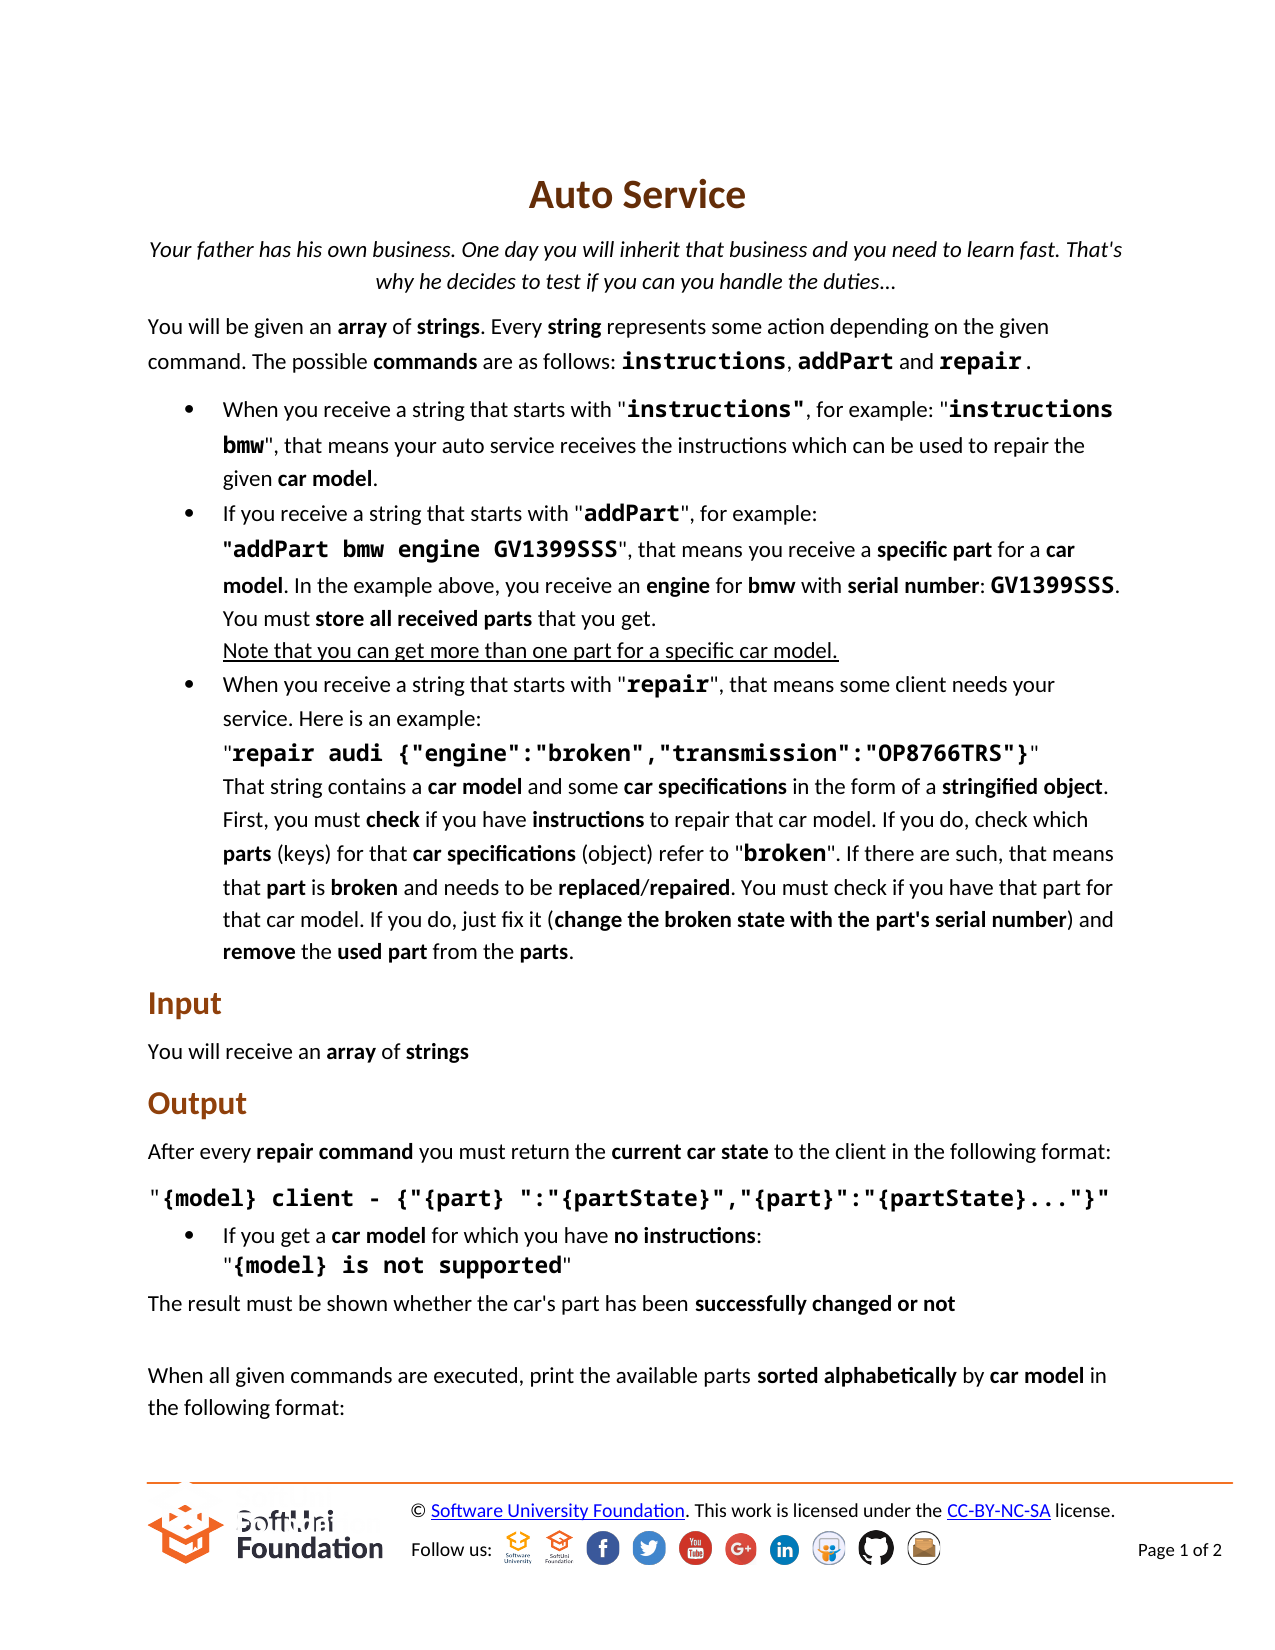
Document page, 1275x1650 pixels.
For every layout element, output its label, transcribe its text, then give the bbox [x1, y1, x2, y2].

text "{model} client - {"{part} ":"{partState}","{part}":"{partState}..."}" [148, 1181, 1127, 1213]
picture [858, 1530, 894, 1565]
picture [791, 1556, 799, 1565]
list If you get a car model for which you have no instructions: "{model} is not supported" [185, 1221, 1127, 1280]
picture [791, 1535, 799, 1544]
subtitle Input [148, 982, 1127, 1023]
picture [147, 1480, 383, 1564]
subtitle Output [148, 1082, 1127, 1122]
picture [770, 1556, 778, 1565]
picture [907, 1531, 941, 1565]
list When you receive a string that starts with "repair", that means some client needs your service. Here is an example: "repair audi {"engine":"broken","transmission":"OP8766TRS"}" [185, 668, 1127, 768]
text You will be given an array of strings. Every string represents some action depending on the given command. The possible commands are as follows: instructions, addPart and repair. [148, 312, 1127, 376]
text You will receive an array of strings [148, 1037, 1127, 1065]
picture [586, 1531, 620, 1565]
list That string contains a car model and some car specifications in the form of a stringified object. First, you must check if you have instructions to repair that car model. If you do, check which parts (keys) for that car specifications (object) refer to "broken". If there are such, that means that part is broken and needs to be replaced/repaired. You must check if you have that part for that car model. If you do, just fix it (change the broken state with the part's serial number) and remove the used part from the parts. [223, 772, 1127, 965]
text When all given commands are executed, print the available parts sorted alphabetically by car model in the following format: [148, 1361, 1127, 1422]
picture [725, 1533, 757, 1565]
picture [504, 1531, 532, 1565]
picture [770, 1535, 778, 1544]
list When you receive a string that starts with "instructions", for example: "instructions bmw", that means your auto service receives the instructions which can be used to repair the given car model. [185, 393, 1127, 493]
picture [783, 1547, 792, 1556]
text Your father has his own business. One day you will inherit that business and you need to learn fast. That's why he decides to test if you can you handle the duties... [148, 235, 1127, 295]
picture [812, 1531, 846, 1565]
picture [632, 1531, 666, 1565]
list If you receive a string that starts with "addPart", for example: "addPart bmw engine GV1399SSS", that means you receive a specific part for a car model. In the example above, you receive an engine for bmw with serial number: GV1399SSS. You must store all received parts that you get. Note that you can get more than one part for a specific car model. [185, 497, 1127, 664]
text The result must be shown whether the car's part has been successfully changed or not [148, 1289, 1127, 1317]
picture [679, 1531, 712, 1565]
text After every repair command you must return the current car state to the client in the following format: [148, 1137, 1127, 1165]
picture [545, 1530, 574, 1565]
subtitle Auto Service [148, 168, 1127, 219]
